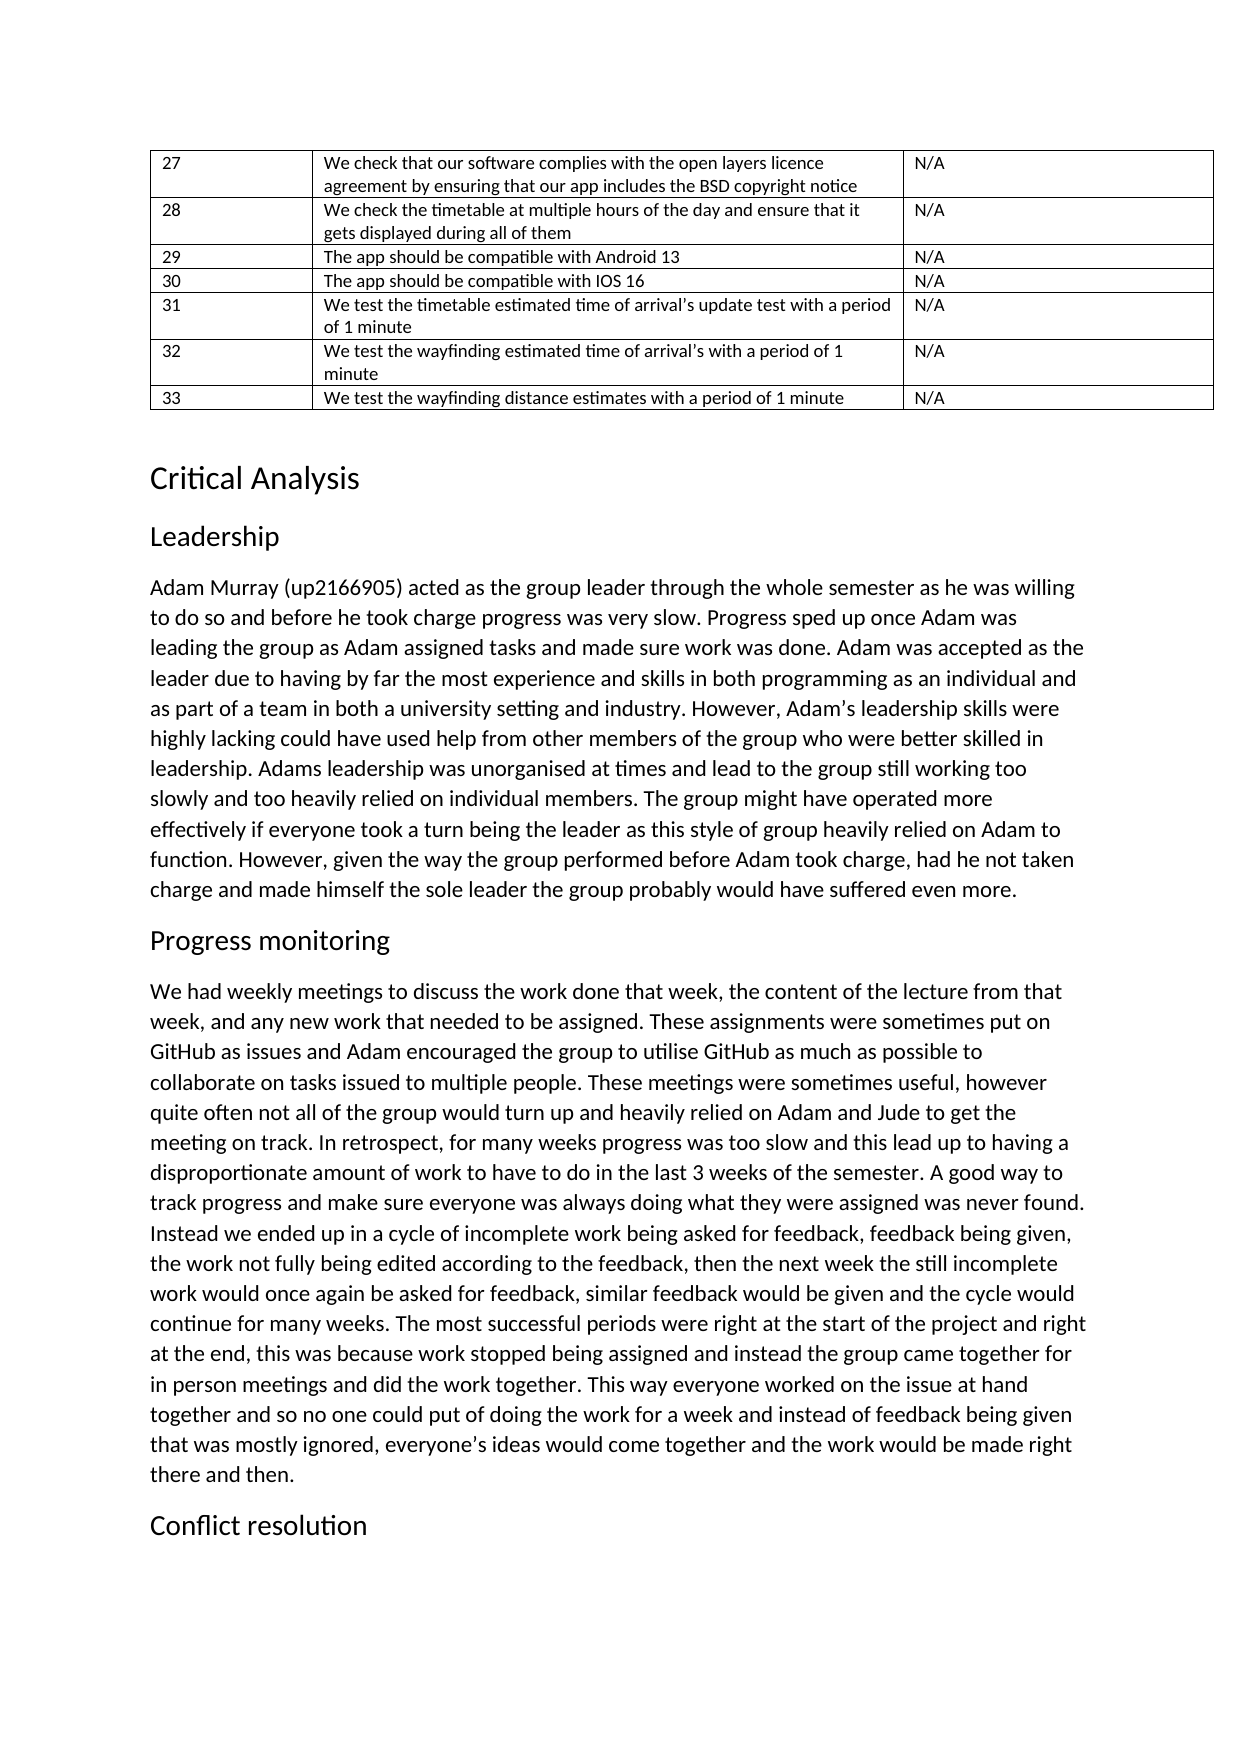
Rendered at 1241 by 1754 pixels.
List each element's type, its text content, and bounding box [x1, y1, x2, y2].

table_cell N/A [904, 386, 1213, 409]
table_cell N/A [904, 340, 1213, 385]
text Leadership [150, 518, 1090, 553]
text Conflict resolution [150, 1507, 1090, 1543]
text Adam Murray (up2166905) acted as the group leader through the whole semester as he was willing to do so and before he took charge progress was very slow. Progress sped up once Adam was leading the group as Adam assigned tasks and made sure work was done. Adam was accepted as the leader due to having by far the most experience and skills in both programming as an individual and as part of a team in both a university setting and industry. However, Adam’s leadership skills were highly lacking could have used help from other members of the group who were better skilled in leadership. Adams leadership was unorganised at times and lead to the group still working too slowly and too heavily relied on individual members. The group might have operated more effectively if everyone took a turn being the leader as this style of group heavily relied on Adam to function. However, given the way the group performed before Adam took charge, had he not taken charge and made himself the sole leader the group probably would have suffered even more. [150, 573, 1090, 903]
table_cell N/A [904, 269, 1213, 292]
table_cell We test the timetable estimated time of arrival’s update test with a period of 1 minute [313, 293, 903, 338]
table_cell 31 [151, 293, 312, 338]
table_cell N/A [904, 245, 1213, 268]
table_cell 28 [151, 198, 312, 244]
table_cell N/A [904, 151, 1213, 197]
table_cell N/A [904, 293, 1213, 338]
table_cell 30 [151, 269, 312, 292]
table_cell 27 [151, 151, 312, 197]
table_cell We test the wayfinding estimated time of arrival’s with a period of 1 minute [313, 340, 903, 385]
table_cell We check that our software complies with the open layers licence agreement by ensuring that our app includes the BSD copyright notice [313, 151, 903, 197]
table_cell The app should be compatible with Android 13 [313, 245, 903, 268]
text Progress monitoring [150, 922, 1090, 958]
table_cell 33 [151, 386, 312, 409]
table_cell We test the wayfinding distance estimates with a period of 1 minute [313, 386, 903, 409]
text Critical Analysis [150, 457, 1090, 498]
table_cell 32 [151, 340, 312, 385]
table_cell We check the timetable at multiple hours of the day and ensure that it gets displayed during all of them [313, 198, 903, 244]
text We had weekly meetings to discuss the work done that week, the content of the lecture from that week, and any new work that needed to be assigned. These assignments were sometimes put on GitHub as issues and Adam encouraged the group to utilise GitHub as much as possible to collaborate on tasks issued to multiple people. These meetings were sometimes useful, however quite often not all of the group would turn up and heavily relied on Adam and Jude to get the meeting on track. In retrospect, for many weeks progress was too slow and this lead up to having a disproportionate amount of work to have to do in the last 3 weeks of the semester. A good way to track progress and make sure everyone was always doing what they were assigned was never found. Instead we ended up in a cycle of incomplete work being asked for feedback, feedback being given, the work not fully being edited according to the feedback, then the next week the still incomplete work would once again be asked for feedback, similar feedback would be given and the cycle would continue for many weeks. The most successful periods were right at the start of the project and right at the end, this was because work stopped being assigned and instead the group came together for in person meetings and did the work together. This way everyone worked on the issue at hand together and so no one could put of doing the work for a week and instead of feedback being given that was mostly ignored, everyone’s ideas would come together and the work would be made right there and then. [150, 977, 1090, 1488]
table_cell 29 [151, 245, 312, 268]
table_cell N/A [904, 198, 1213, 244]
table_cell The app should be compatible with IOS 16 [313, 269, 903, 292]
